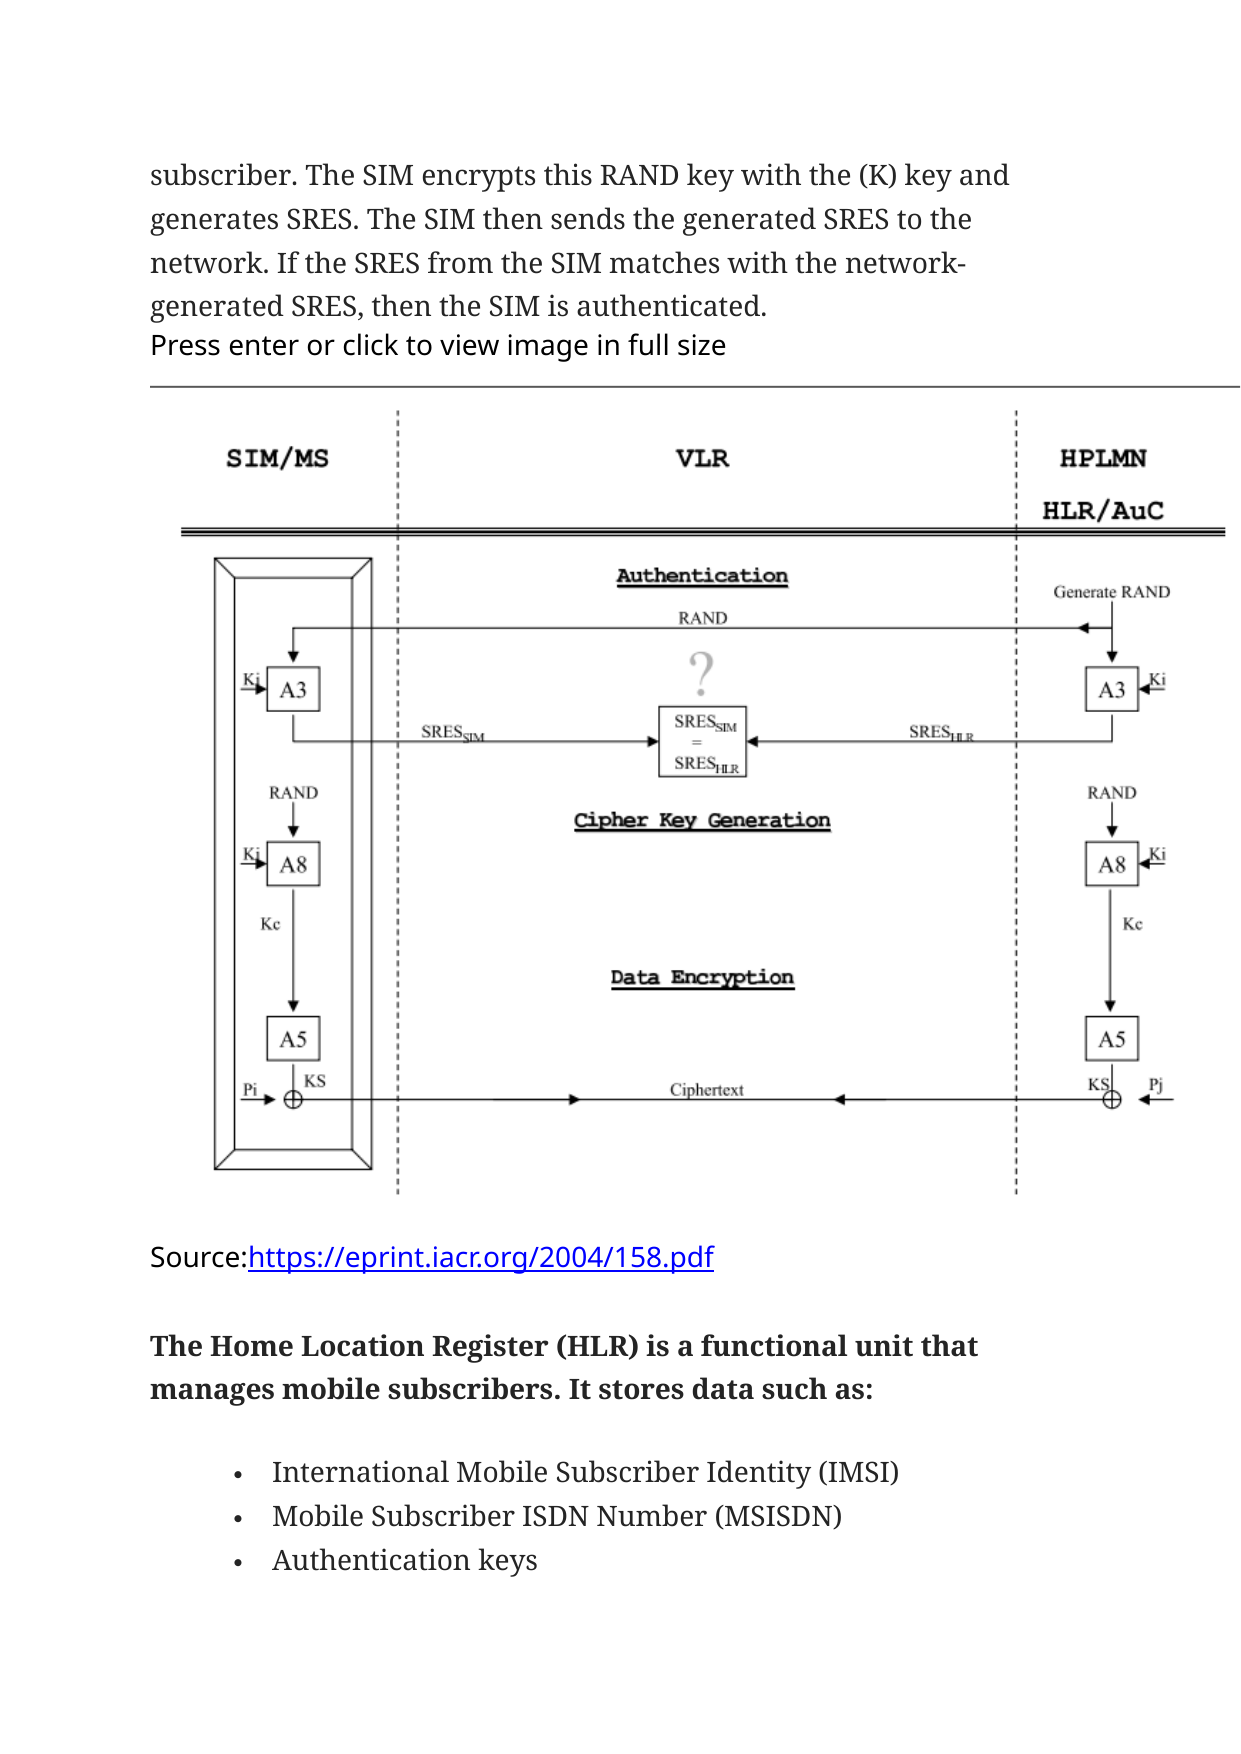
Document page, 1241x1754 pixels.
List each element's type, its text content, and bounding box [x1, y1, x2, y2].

text Source:https://eprint.iacr.org/2004/158.pdf [150, 1237, 1090, 1276]
list International Mobile Subscriber Identity (IMSI) [234, 1447, 1090, 1491]
text The Home Location Register (HLR) is a functional unit that manages mobile subscribers. It stores data such as: [150, 1321, 1090, 1408]
list Mobile Subscriber ISDN Number (MSISDN) [234, 1491, 1090, 1534]
text Press enter or click to view image in full size [150, 325, 1090, 363]
picture [150, 385, 1241, 1216]
list Authentication keys [234, 1534, 1090, 1578]
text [150, 150, 1090, 325]
